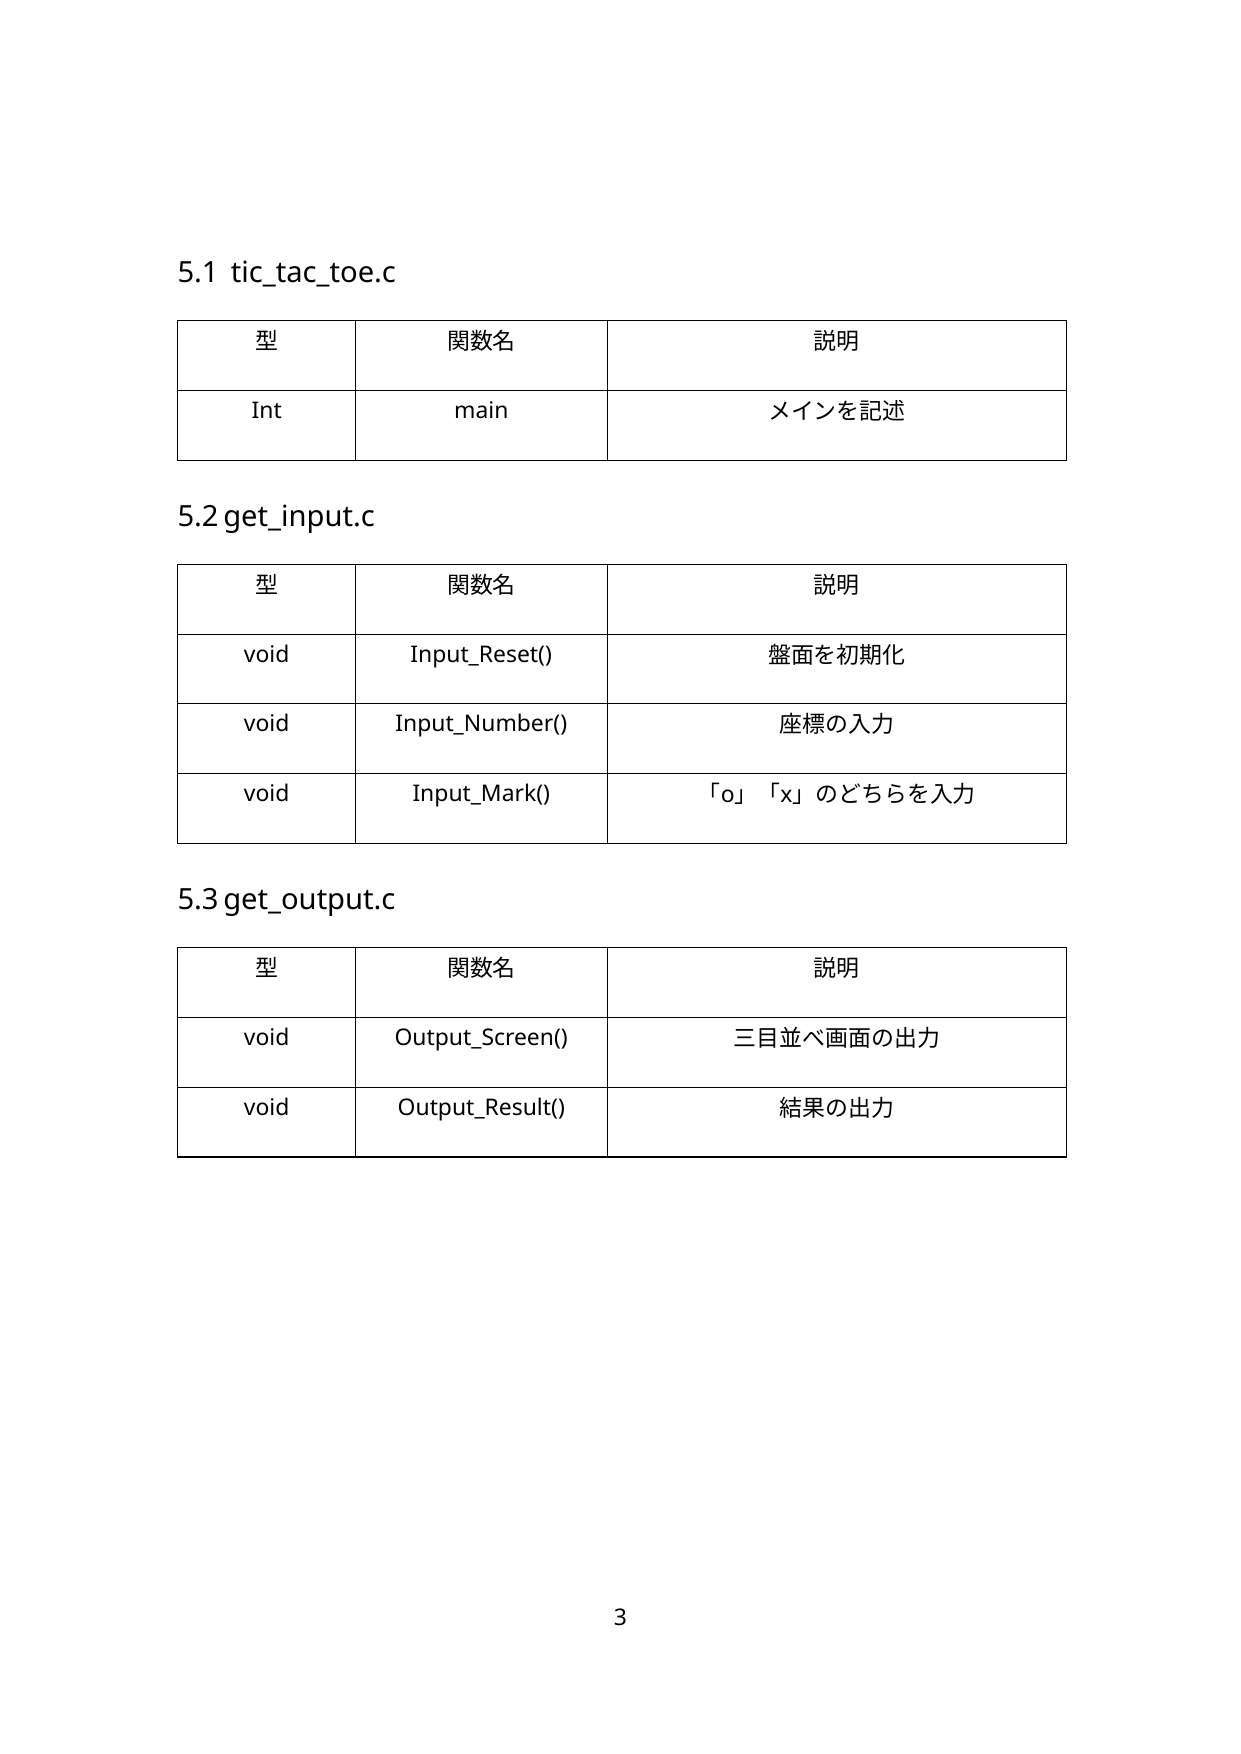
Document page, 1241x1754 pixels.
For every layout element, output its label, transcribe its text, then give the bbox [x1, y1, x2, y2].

table_cell Int [178, 391, 355, 459]
table_cell void [178, 1018, 355, 1087]
table_cell 三目並べ画面の出力 [608, 1018, 1066, 1087]
table_cell void [178, 635, 355, 703]
table_header 型 [178, 948, 355, 1017]
table_header 説明 [608, 565, 1066, 633]
table_cell 盤面を初期化 [608, 635, 1066, 703]
table_cell Input_Mark() [356, 774, 607, 843]
table_header 型 [178, 565, 355, 633]
table_header 説明 [608, 948, 1066, 1017]
table_cell Output_Screen() [356, 1018, 607, 1087]
table_cell メインを記述 [608, 391, 1066, 459]
table_cell void [178, 774, 355, 843]
table_cell 座標の入力 [608, 704, 1066, 773]
table_cell main [356, 391, 607, 459]
table_cell 結果の出力 [608, 1088, 1066, 1156]
table_header 型 [178, 321, 355, 390]
subtitle get_output.c [177, 861, 1063, 936]
table_cell Input_Reset() [356, 635, 607, 703]
table_header 関数名 [356, 565, 607, 633]
table_cell Output_Result() [356, 1088, 607, 1156]
table_header 関数名 [356, 321, 607, 390]
table_header 説明 [608, 321, 1066, 390]
subtitle tic_tac_toe.c [177, 233, 1063, 308]
table_cell void [178, 704, 355, 773]
table_cell void [178, 1088, 355, 1156]
table_header 関数名 [356, 948, 607, 1017]
table_cell Input_Number() [356, 704, 607, 773]
subtitle get_input.c [177, 477, 1063, 552]
table_cell 「o」「x」のどちらを入力 [608, 774, 1066, 843]
